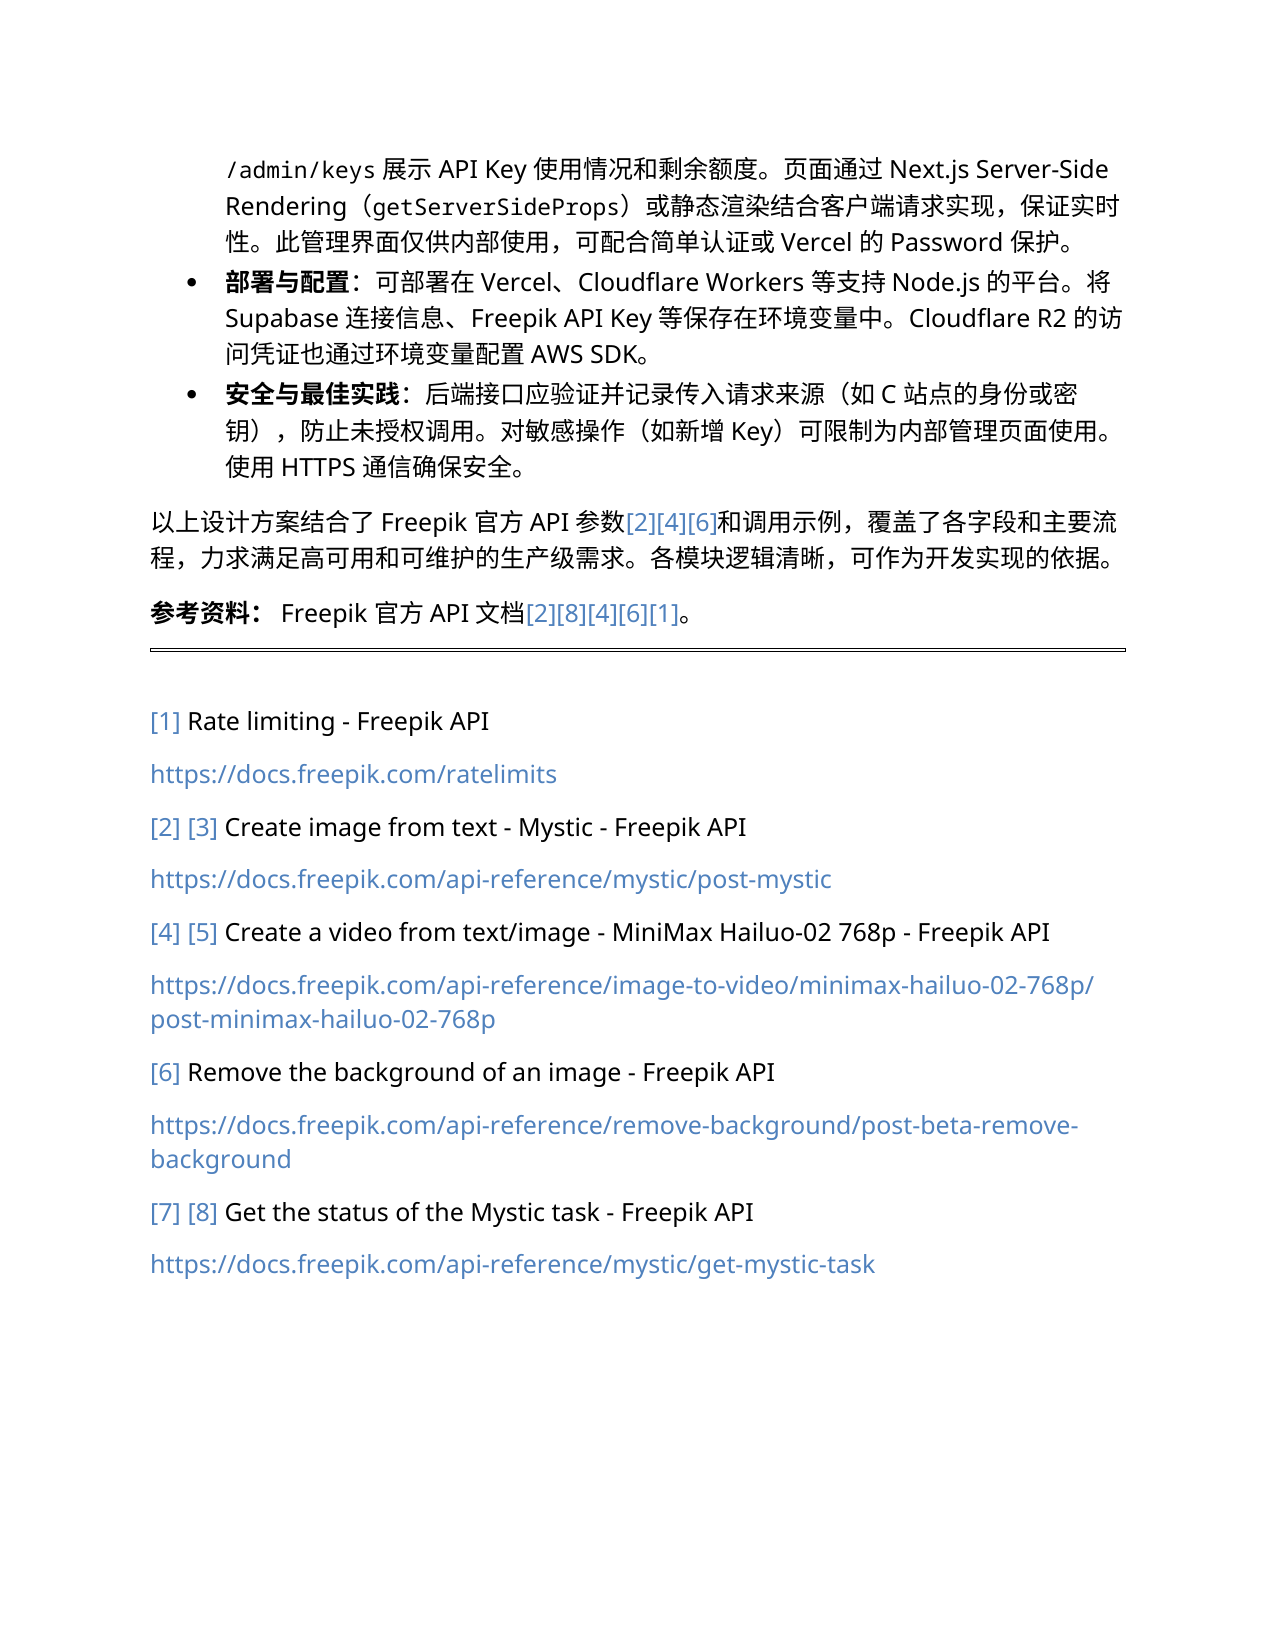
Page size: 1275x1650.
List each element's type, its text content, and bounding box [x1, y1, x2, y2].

list 安全与最佳实践：后端接口应验证并记录传入请求来源（如 C 站点的身份或密钥），防止未授权调用。对敏感操作（如新增 Key）可限制为内部管理页面使用。使用 HTTPS 通信确保安全。 [187, 375, 1125, 484]
text [6] Remove the background of an image - Freepik API [150, 1054, 1125, 1089]
text [7] [8] Get the status of the Mystic task - Freepik API [150, 1194, 1125, 1228]
text 以上设计方案结合了 Freepik 官方 API 参数[2][4][6]和调用示例，覆盖了各字段和主要流程，力求满足高可用和可维护的生产级需求。各模块逻辑清晰，可作为开发实现的依据。 [150, 502, 1125, 575]
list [187, 150, 1125, 259]
text [2] [3] Create image from text - Mystic - Freepik API [150, 809, 1125, 843]
text https://docs.freepik.com/api-reference/mystic/post-mystic [150, 862, 1125, 896]
list 部署与配置：可部署在 Vercel、Cloudflare Workers 等支持 Node.js 的平台。将 Supabase 连接信息、Freepik API Key 等保存在环境变量中。Cloudflare R2 的访问凭证也通过环境变量配置 AWS SDK。 [187, 262, 1125, 371]
text https://docs.freepik.com/api-reference/remove-background/post-beta-remove-background [150, 1107, 1125, 1176]
text [4] [5] Create a video from text/image - MiniMax Hailuo-02 768p - Freepik API [150, 915, 1125, 949]
text [1] Rate limiting - Freepik API [150, 704, 1125, 738]
text 参考资料： Freepik 官方 API 文档[2][8][4][6][1]。 [150, 594, 1125, 630]
text https://docs.freepik.com/ratelimits [150, 756, 1125, 791]
text https://docs.freepik.com/api-reference/image-to-video/minimax-hailuo-02-768p/post-minimax-hailuo-02-768p [150, 968, 1125, 1036]
text https://docs.freepik.com/api-reference/mystic/get-mystic-task [150, 1247, 1125, 1281]
